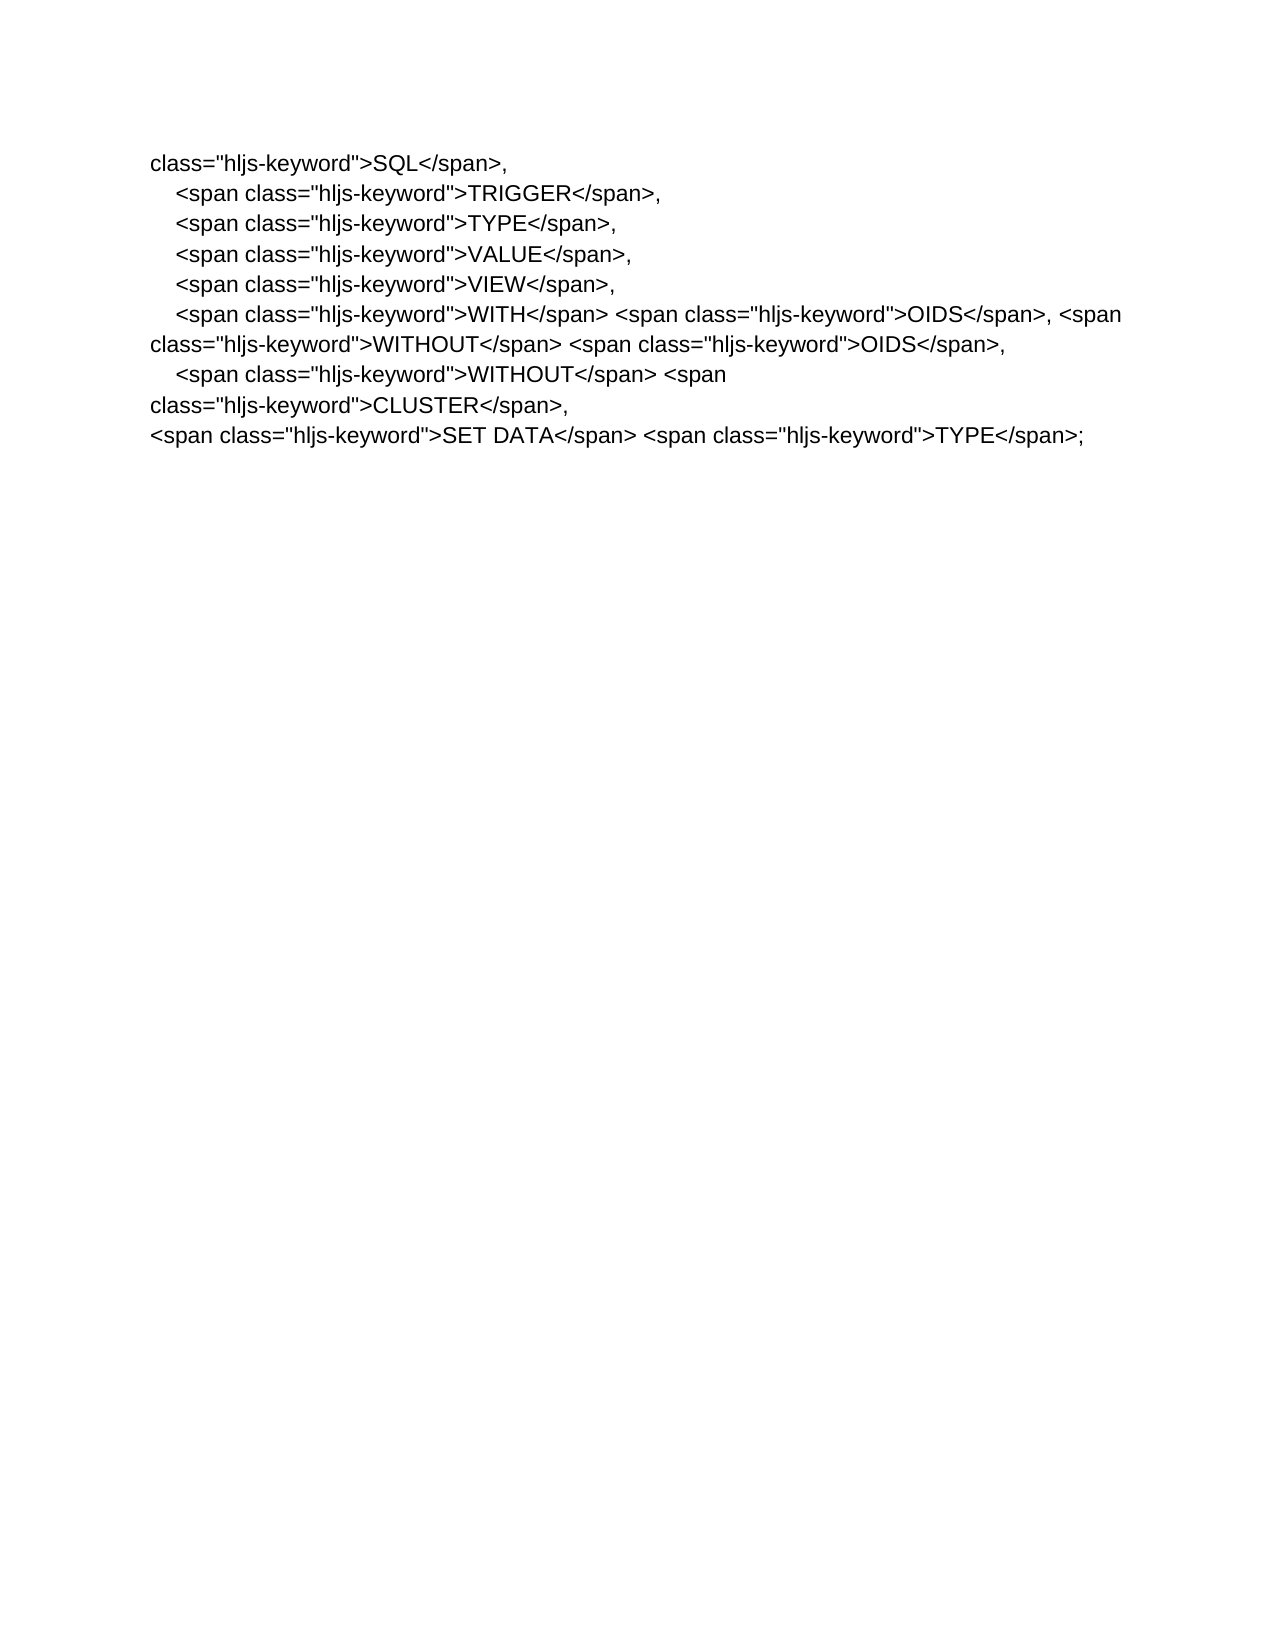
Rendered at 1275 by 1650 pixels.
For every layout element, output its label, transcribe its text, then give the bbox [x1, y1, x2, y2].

text <span class="hljs-keyword">VIEW</span>, [150, 271, 1125, 297]
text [150, 150, 1125, 176]
text <span class="hljs-keyword">VALUE</span>, [150, 241, 1125, 267]
text <span class="hljs-keyword">TYPE</span>, [150, 210, 1125, 237]
text <span class="hljs-keyword">SET DATA</span> <span class="hljs-keyword">TYPE</span>; [150, 422, 1125, 448]
text <span class="hljs-keyword">WITH</span> <span class="hljs-keyword">OIDS</span>, <span class="hljs-keyword">WITHOUT</span> <span class="hljs-keyword">OIDS</span>, [150, 301, 1125, 358]
text <span class="hljs-keyword">WITHOUT</span> <span class="hljs-keyword">CLUSTER</span>, [150, 361, 1125, 418]
text <span class="hljs-keyword">TRIGGER</span>, [150, 180, 1125, 207]
